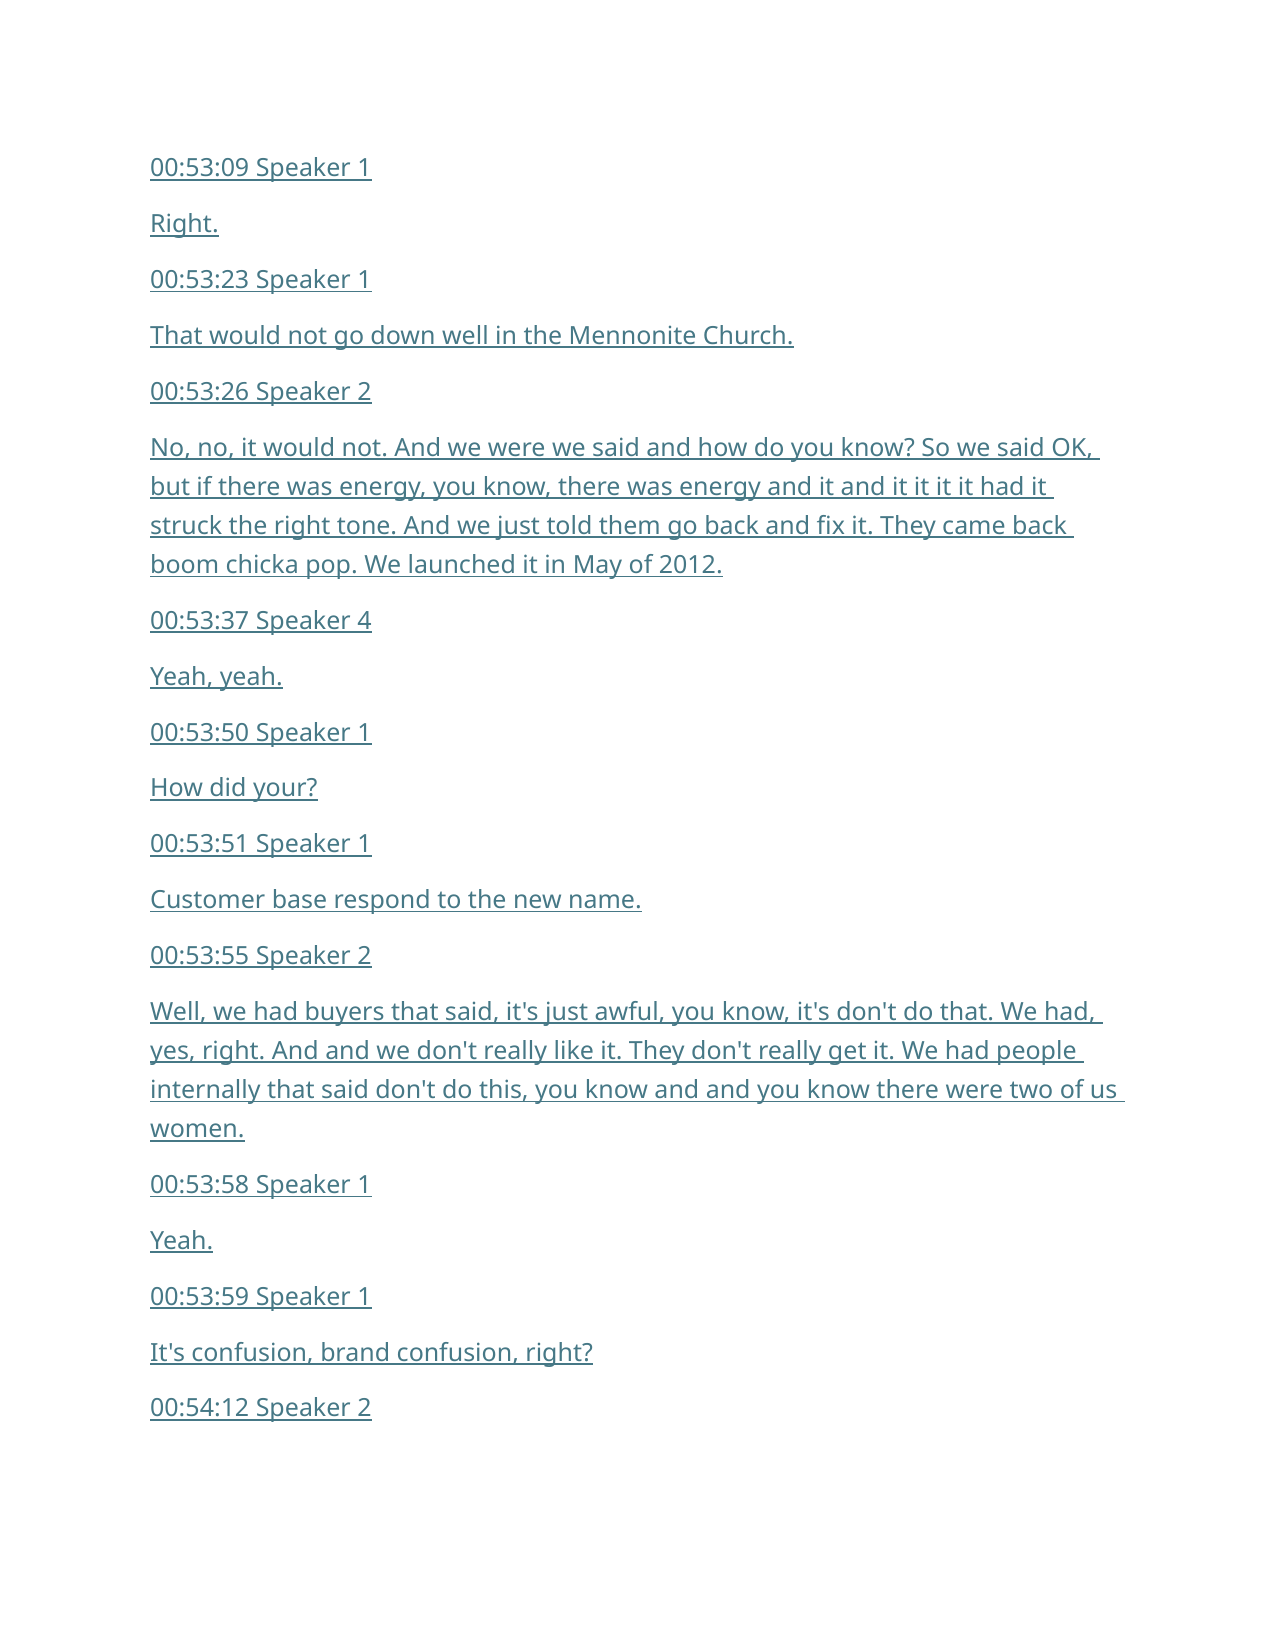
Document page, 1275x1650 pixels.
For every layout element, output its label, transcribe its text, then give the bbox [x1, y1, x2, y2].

text 00:53:55 Speaker 2 [150, 937, 1125, 972]
text Yeah, yeah. [150, 658, 1125, 692]
text 00:53:37 Speaker 4 [150, 602, 1125, 637]
text 00:54:12 Speaker 2 [150, 1390, 1125, 1424]
text 00:53:50 Speaker 1 [150, 714, 1125, 748]
text It's confusion, brand confusion, right? [150, 1334, 1125, 1368]
text Well, we had buyers that said, it's just awful, you know, it's don't do that. We had, yes, right. And and we don't really like it. They don't really get it. We had people internally that said don't do this, you know and and you know there were two of us women. [150, 1102, 1125, 1145]
text Yeah. [150, 1222, 1125, 1257]
text Right. [150, 206, 1125, 240]
text Customer base respond to the new name. [150, 882, 1125, 916]
text That would not go down well in the Mennonite Church. [150, 317, 1125, 352]
text No, no, it would not. And we were we said and how do you know? So we said OK, but if there was energy, you know, there was energy and it and it it it it had it struck the right tone. And we just told them go back and fix it. They came back boom chicka pop. We launched it in May of 2012. [150, 429, 1125, 581]
text How did your? [150, 770, 1125, 804]
text 00:53:26 Speaker 2 [150, 373, 1125, 407]
text 00:53:09 Speaker 1 [150, 150, 1125, 184]
text 00:53:23 Speaker 1 [150, 262, 1125, 296]
text 00:53:51 Speaker 1 [150, 826, 1125, 860]
text Well, we had buyers that said, it's just awful, you know, it's don't do that. We had, yes, right. And and we don't really like it. They don't really get it. We had people internally that said don't do this, you know and and you know there were two of us women. [150, 993, 1125, 1101]
text 00:53:59 Speaker 1 [150, 1278, 1125, 1312]
text 00:53:58 Speaker 1 [150, 1167, 1125, 1201]
